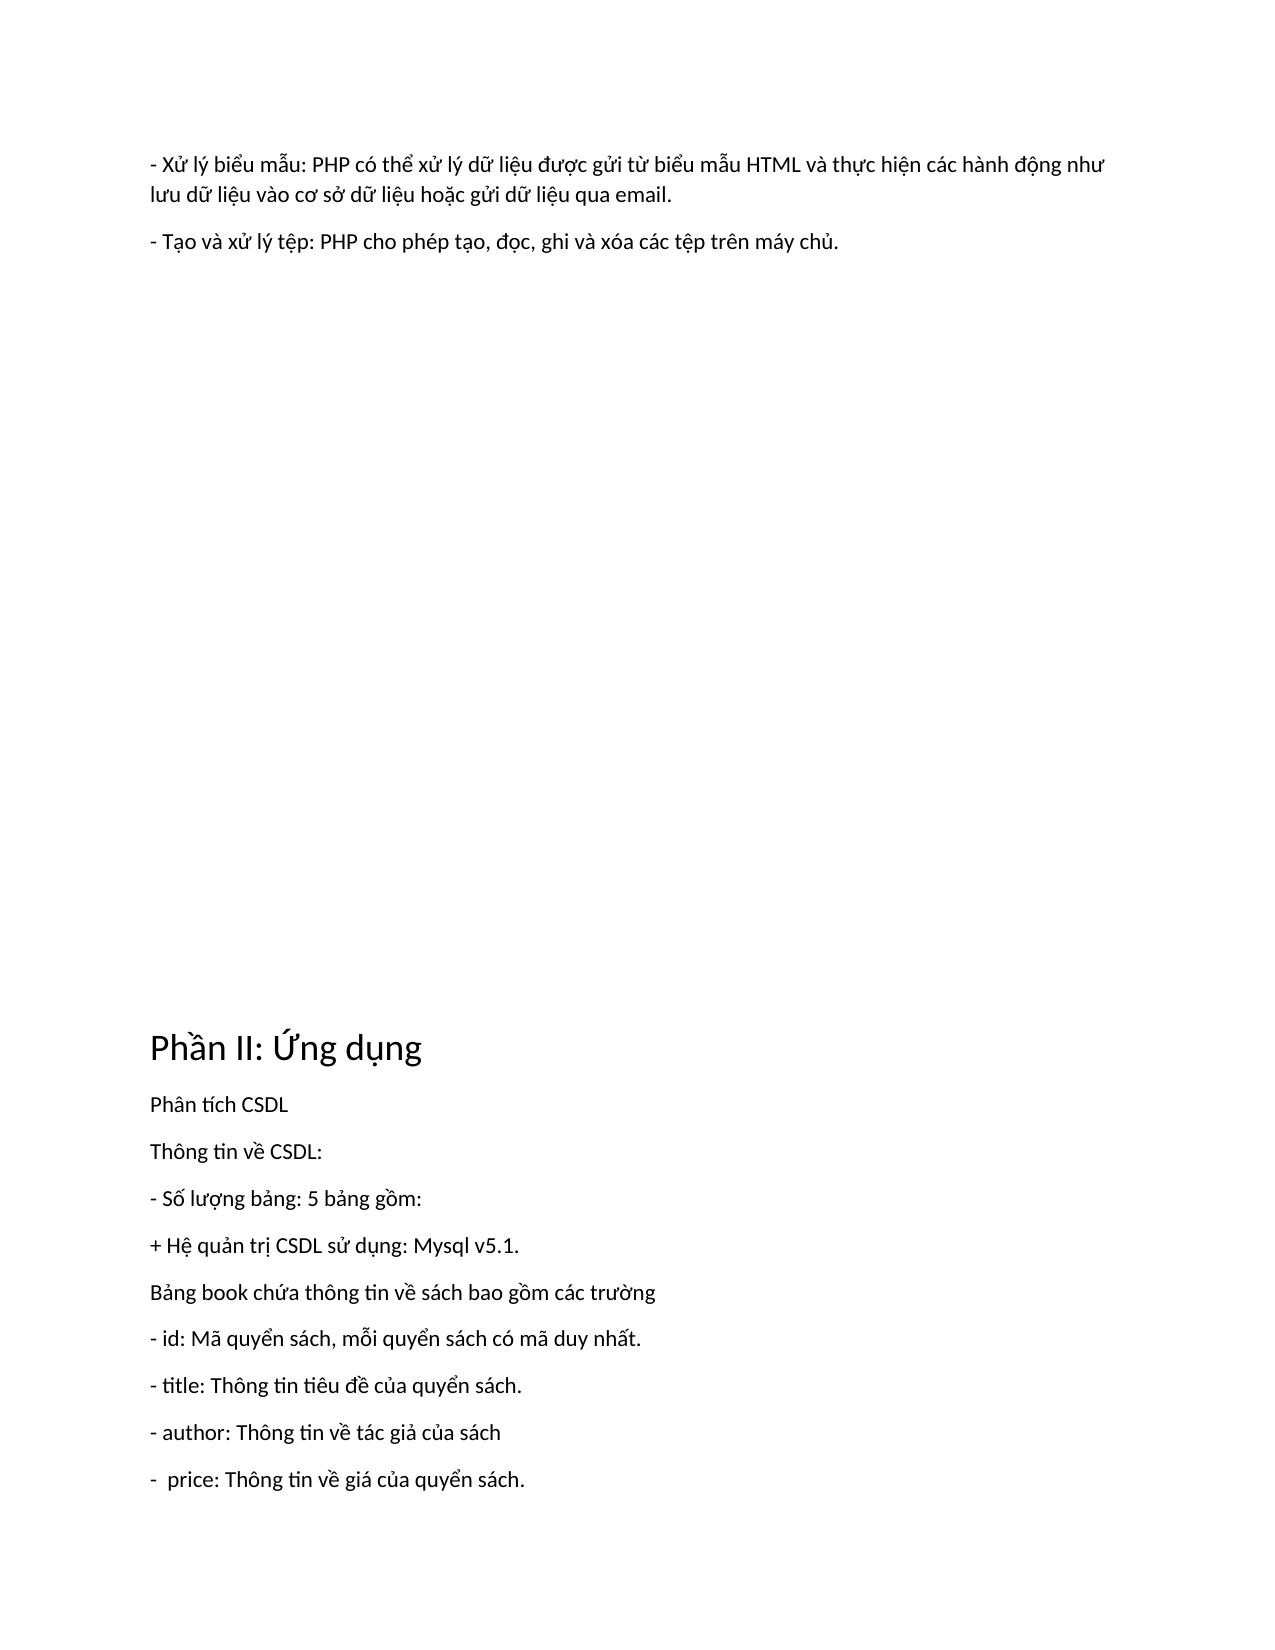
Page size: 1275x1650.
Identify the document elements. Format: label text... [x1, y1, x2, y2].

text Bảng book chứa thông tin về sách bao gồm các trường [150, 1278, 1125, 1306]
text - author: Thông tin về tác giả của sách [150, 1418, 1125, 1446]
text - Tạo và xử lý tệp: PHP cho phép tạo, đọc, ghi và xóa các tệp trên máy chủ. [150, 227, 1125, 255]
text - Số lượng bảng: 5 bảng gồm: [150, 1184, 1125, 1212]
text Phân tích CSDL [150, 1090, 1125, 1118]
text - price: Thông tin về giá của quyển sách. [150, 1465, 1125, 1493]
text - id: Mã quyển sách, mỗi quyển sách có mã duy nhất. [150, 1324, 1125, 1352]
text + Hệ quản trị CSDL sử dụng: Mysql v5.1. [150, 1231, 1125, 1259]
text - Xử lý biểu mẫu: PHP có thể xử lý dữ liệu được gửi từ biểu mẫu HTML và thực hiện các hành động như lưu dữ liệu vào cơ sở dữ liệu hoặc gửi dữ liệu qua email. [150, 150, 1125, 208]
text Phần II: Ứng dụng [150, 1024, 1125, 1070]
text - title: Thông tin tiêu đề của quyển sách. [150, 1371, 1125, 1399]
text Thông tin về CSDL: [150, 1137, 1125, 1165]
